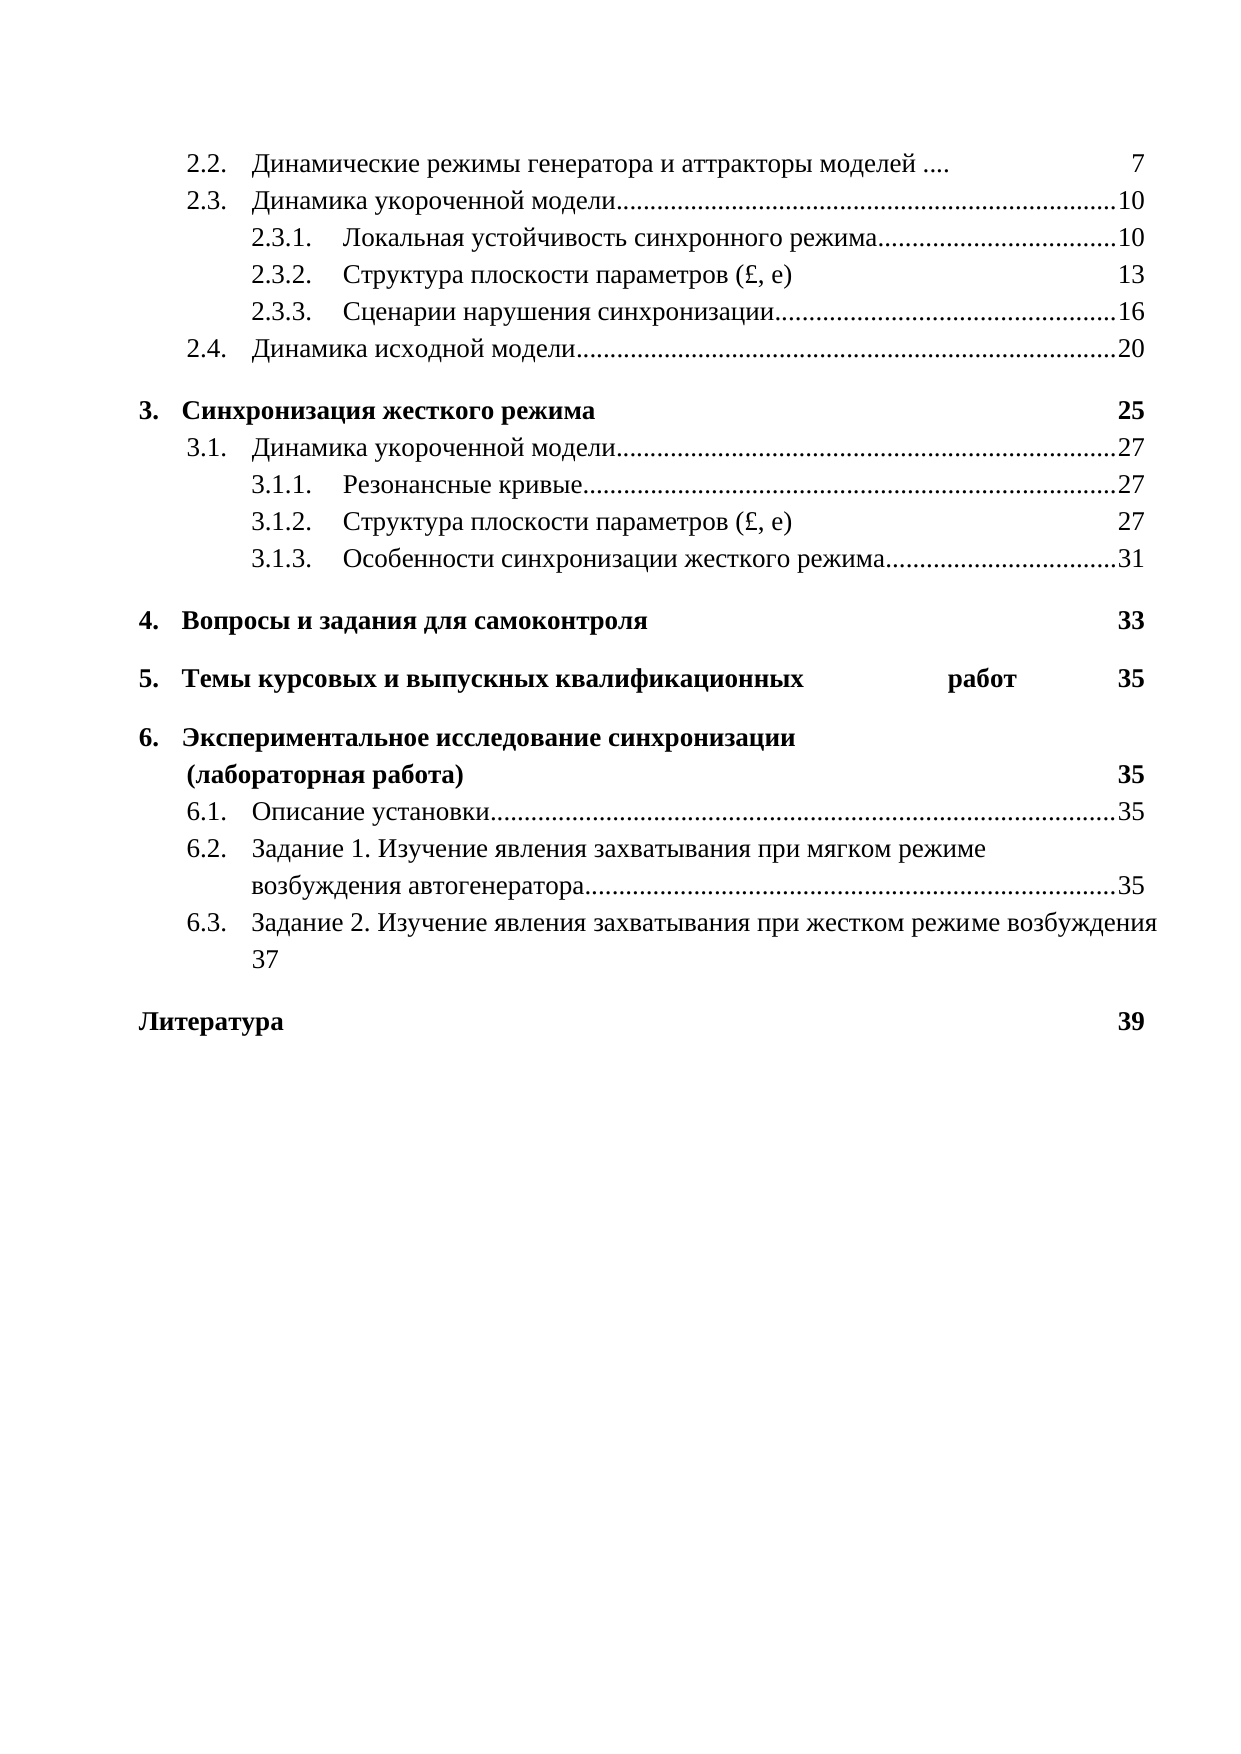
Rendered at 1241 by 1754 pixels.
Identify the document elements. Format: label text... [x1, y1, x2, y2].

list Особенности синхронизации жесткого режима 31 [251, 538, 1159, 575]
text (лабораторная работа) 35 [186, 754, 1159, 791]
list Задание 1. Изучение явления захватывания при мягком режиме [186, 828, 1159, 865]
list Экспериментальное исследование синхронизации [138, 717, 1159, 754]
list Структура плоскости параметров (£, е) 27 [251, 501, 1159, 538]
list Задание 2. Изучение явления захватывания при жестком режиме возбуждения 37 [186, 902, 1159, 976]
list Синхронизация жесткого режима 25 [138, 390, 1159, 427]
list Локальная устойчивость синхронного режима 10 [251, 217, 1159, 254]
list Сценарии нарушения синхронизации 16 [251, 291, 1159, 328]
list Динамические режимы генератора и аттракторы моделей .... 7 [186, 143, 1159, 180]
list Вопросы и задания для самоконтроля 33 [138, 608, 1159, 635]
text возбуждения автогенератора 35 [251, 865, 1159, 902]
list Структура плоскости параметров (£, е) 13 [251, 254, 1159, 291]
list Динамика укороченной модели 27 [186, 427, 1159, 464]
text Литература 39 [138, 1009, 1159, 1036]
list Темы курсовых и выпускных квалификационных работ 35 [138, 666, 1159, 693]
list Динамика исходной модели 20 [186, 328, 1159, 365]
list Резонансные кривые 27 [251, 464, 1159, 501]
list Описание установки 35 [186, 791, 1159, 828]
list Динамика укороченной модели 10 [186, 180, 1159, 217]
